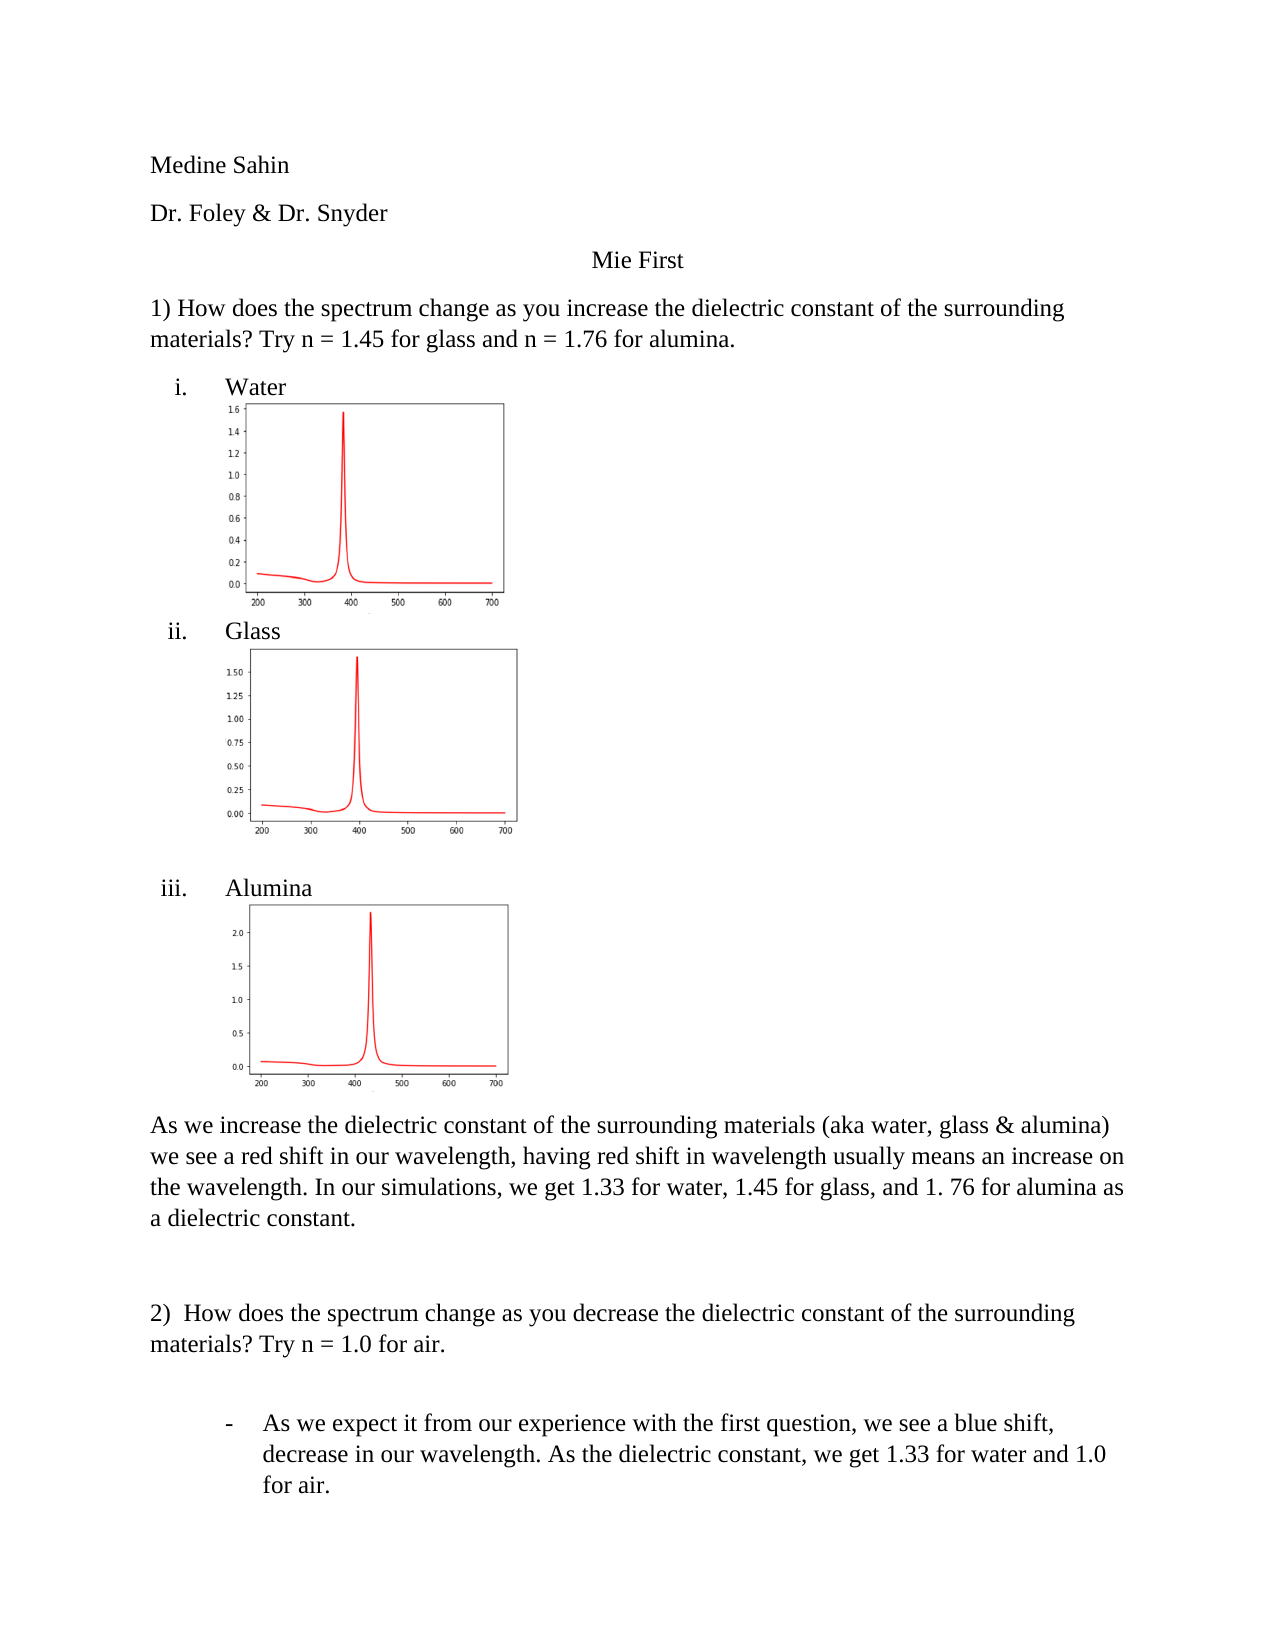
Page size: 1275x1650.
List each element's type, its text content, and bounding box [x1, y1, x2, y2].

list Glass [187, 616, 1125, 645]
list Water [187, 372, 1125, 401]
picture [225, 903, 520, 1092]
picture [225, 647, 519, 840]
list Alumina [187, 873, 1125, 901]
text 2) How does the spectrum change as you decrease the dielectric constant of the surrounding materials? Try n = 1.0 for air. [150, 1298, 1125, 1358]
list As we expect it from our experience with the first question, we see a blue shift, decrease in our wavelength. As the dielectric constant, we get 1.33 for water and 1.0 for air. [225, 1408, 1125, 1499]
text 1) How does the spectrum change as you increase the dielectric constant of the surrounding materials? Try n = 1.45 for glass and n = 1.76 for alumina. [150, 293, 1125, 353]
text Dr. Foley & Dr. Snyder [150, 198, 1125, 226]
text Mie First [150, 245, 1125, 274]
text Medine Sahin [150, 150, 1125, 179]
picture [225, 402, 510, 614]
text As we increase the dielectric constant of the surrounding materials (aka water, glass & alumina) we see a red shift in our wavelength, having red shift in wavelength usually means an increase on the wavelength. In our simulations, we get 1.33 for water, 1.45 for glass, and 1. 76 for alumina as a dielectric constant. [150, 1110, 1125, 1232]
